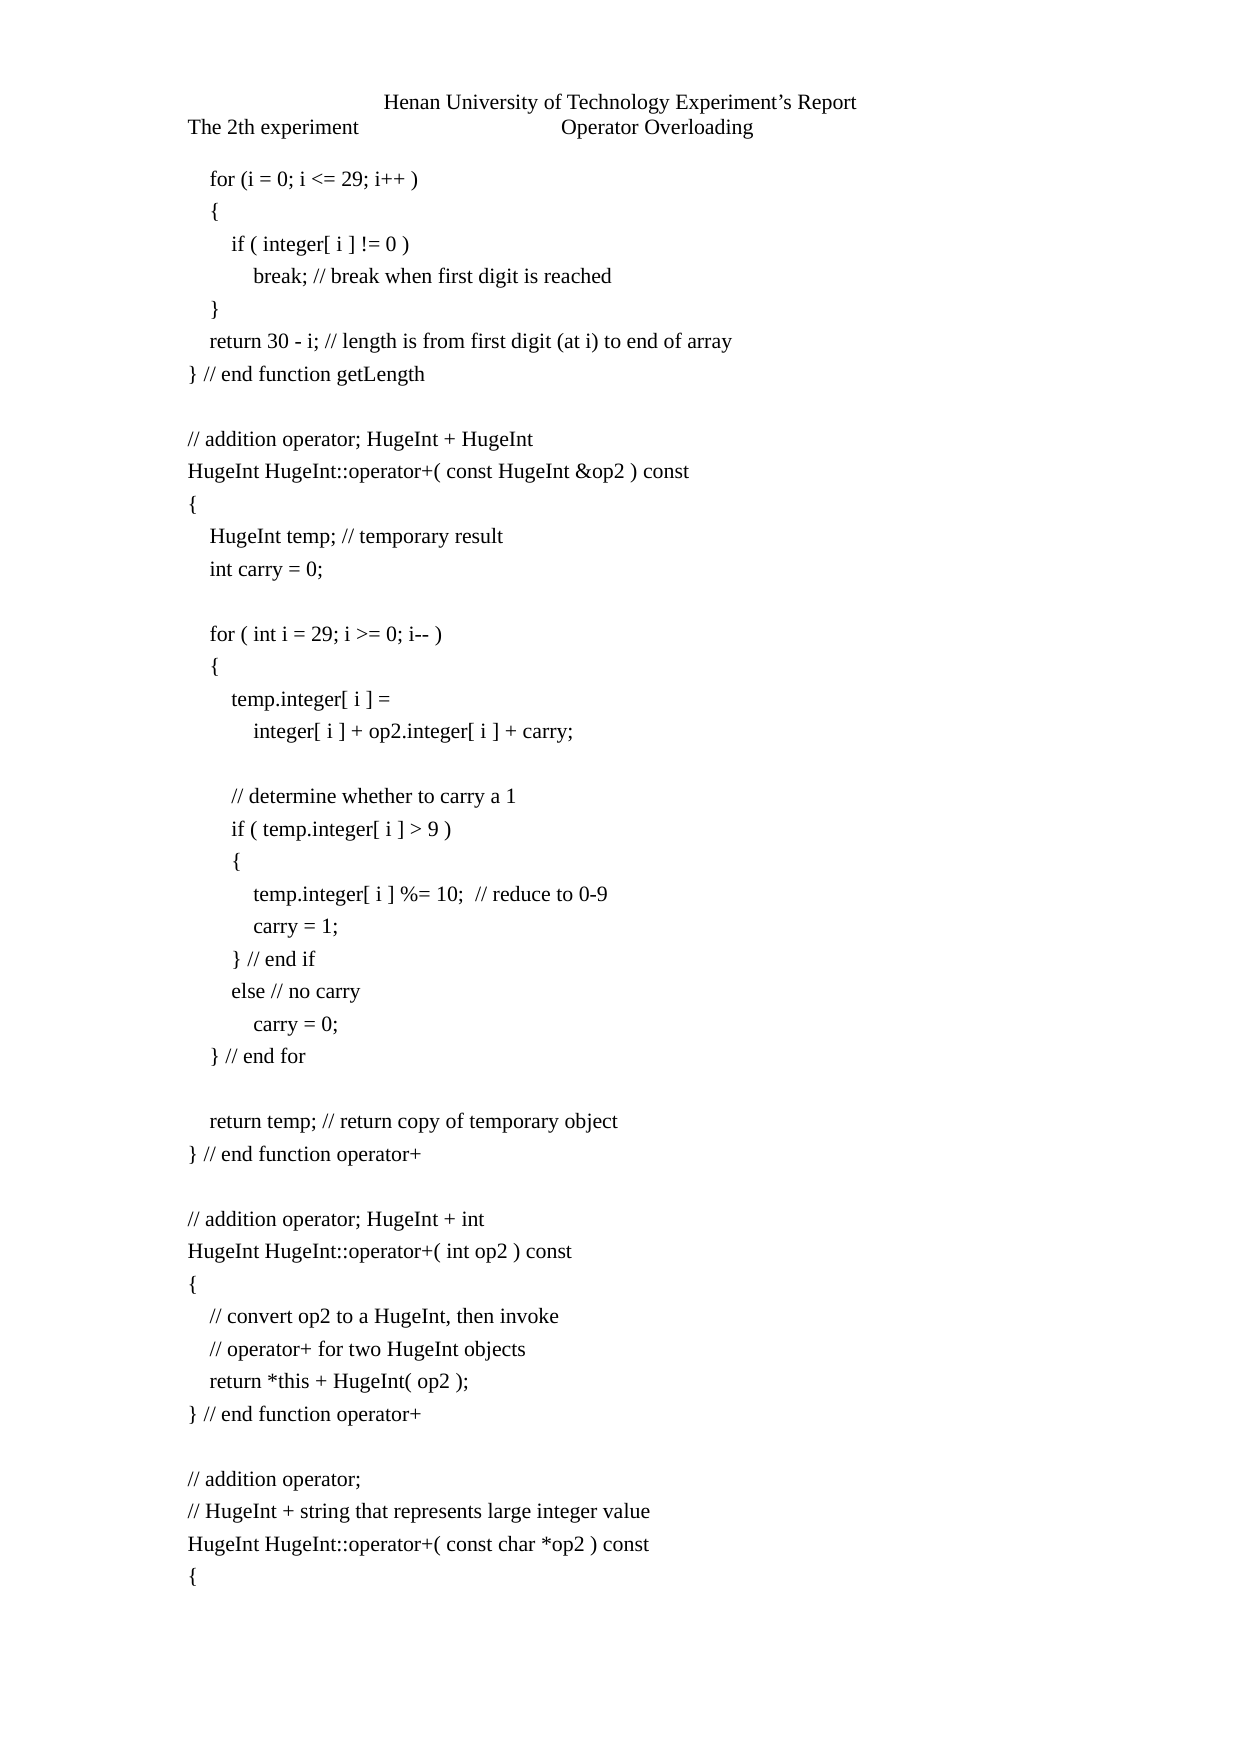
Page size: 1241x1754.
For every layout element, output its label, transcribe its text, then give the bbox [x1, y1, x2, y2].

text else // no carry [187, 974, 1053, 1007]
text carry = 0; [187, 1007, 1053, 1039]
text // HugeInt + string that represents large integer value [187, 1494, 1053, 1527]
text // addition operator; HugeInt + HugeInt [187, 422, 1053, 454]
text { [187, 1559, 1053, 1592]
text return temp; // return copy of temporary object [187, 1104, 1053, 1137]
text if ( integer[ i ] != 0 ) [187, 227, 1053, 259]
text HugeInt HugeInt::operator+( const char *op2 ) const [187, 1527, 1053, 1559]
text // determine whether to carry a 1 [187, 779, 1053, 812]
text integer[ i ] + op2.integer[ i ] + carry; [187, 714, 1053, 747]
text } // end function getLength [187, 357, 1053, 389]
text // operator+ for two HugeInt objects [187, 1332, 1053, 1364]
text return *this + HugeInt( op2 ); [187, 1364, 1053, 1397]
text { [187, 844, 1053, 877]
text // addition operator; [187, 1462, 1053, 1494]
text temp.integer[ i ] = [187, 682, 1053, 714]
text { [187, 649, 1053, 682]
text break; // break when first digit is reached [187, 259, 1053, 292]
text } // end function operator+ [187, 1397, 1053, 1429]
text if ( temp.integer[ i ] > 9 ) [187, 812, 1053, 844]
text { [187, 194, 1053, 227]
text } // end for [187, 1039, 1053, 1072]
text carry = 1; [187, 909, 1053, 942]
text HugeInt HugeInt::operator+( int op2 ) const [187, 1234, 1053, 1267]
text } // end if [187, 942, 1053, 974]
text } [187, 292, 1053, 324]
text // convert op2 to a HugeInt, then invoke [187, 1299, 1053, 1332]
text HugeInt HugeInt::operator+( const HugeInt &op2 ) const [187, 454, 1053, 487]
text int carry = 0; [187, 552, 1053, 584]
text // addition operator; HugeInt + int [187, 1202, 1053, 1234]
text { [187, 1267, 1053, 1299]
text HugeInt temp; // temporary result [187, 519, 1053, 552]
text temp.integer[ i ] %= 10; // reduce to 0-9 [187, 877, 1053, 909]
text return 30 - i; // length is from first digit (at i) to end of array [187, 324, 1053, 357]
text } // end function operator+ [187, 1137, 1053, 1169]
text for ( int i = 29; i >= 0; i-- ) [187, 617, 1053, 649]
text { [187, 487, 1053, 519]
text for (i = 0; i <= 29; i++ ) [187, 162, 1053, 194]
